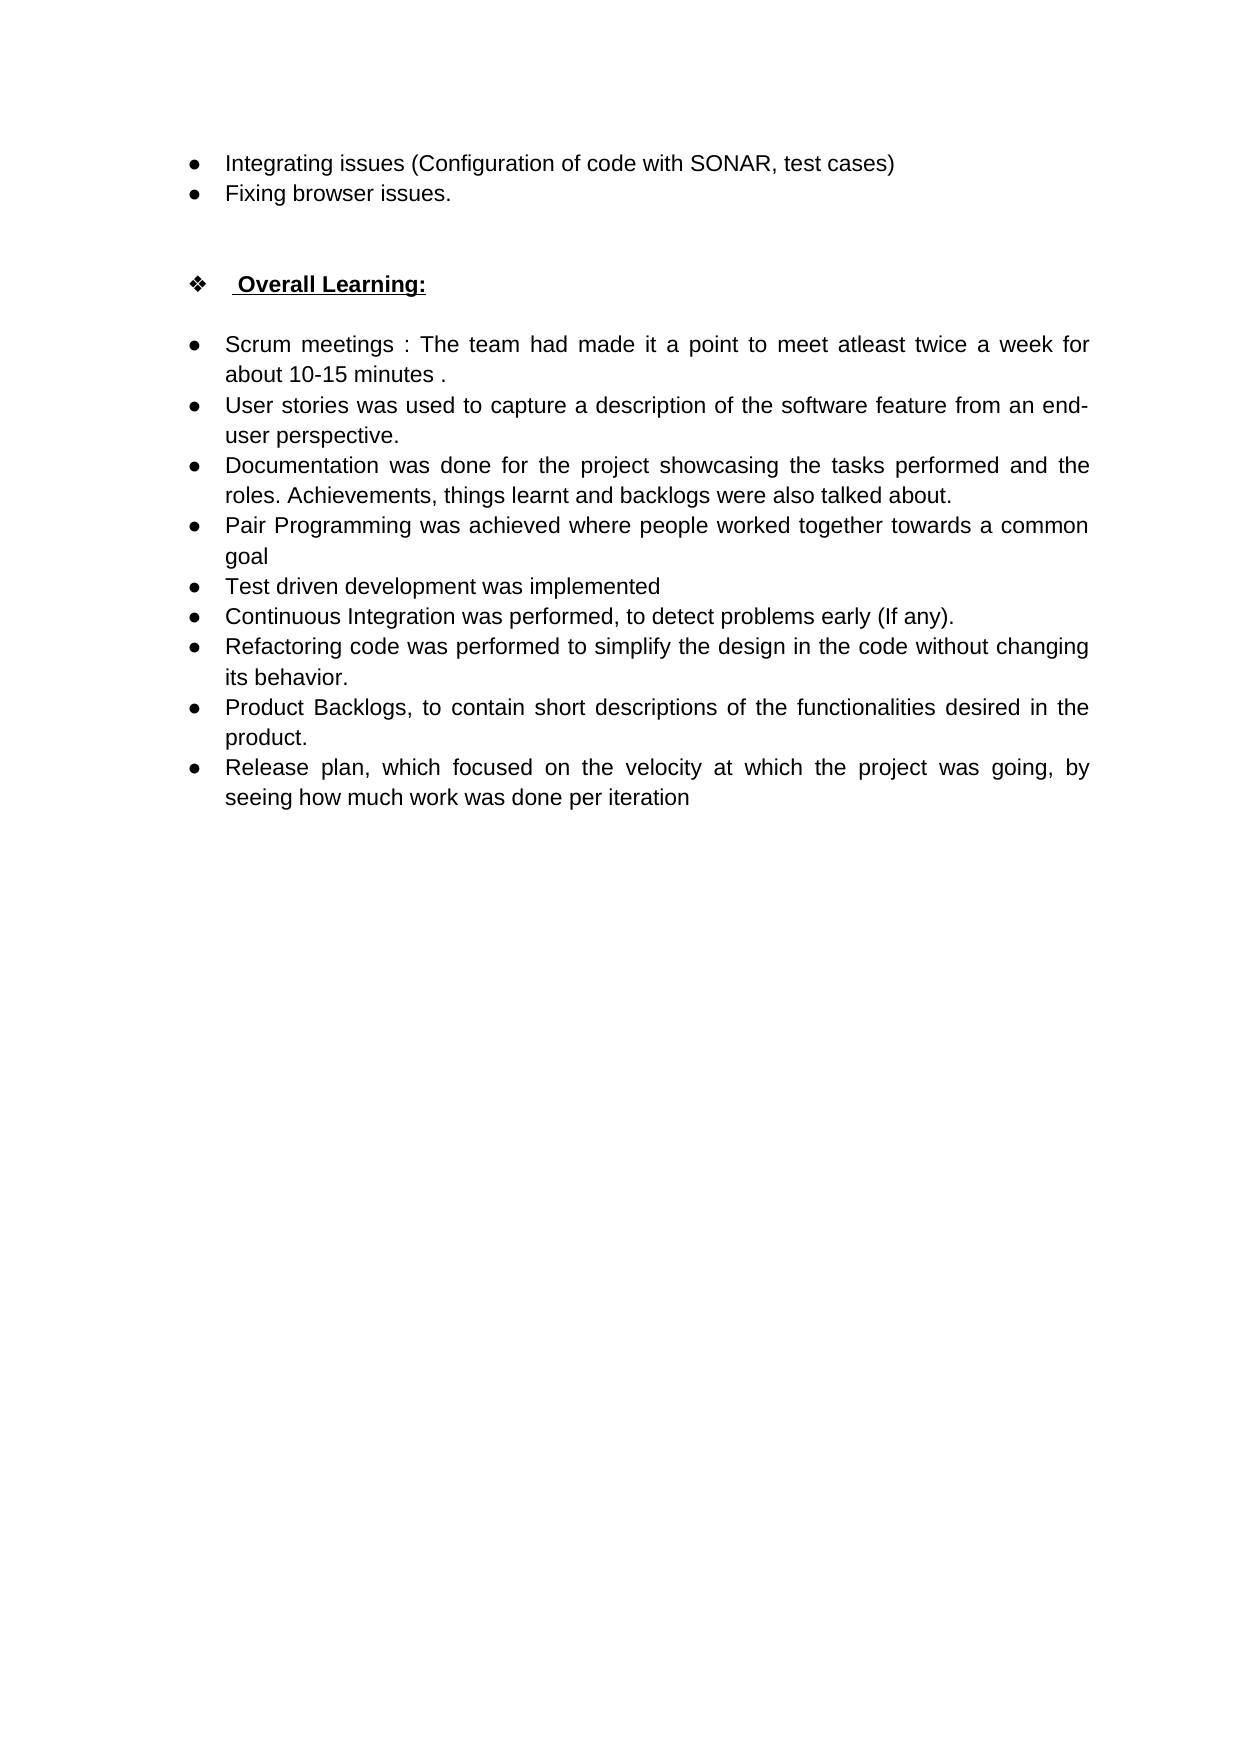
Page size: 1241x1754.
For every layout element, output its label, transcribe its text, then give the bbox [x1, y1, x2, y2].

list Continuous Integration was performed, to detect problems early (If any). [187, 603, 1090, 629]
list Overall Learning: [187, 271, 1090, 297]
list Integrating issues (Configuration of code with SONAR, test cases) [187, 150, 1090, 176]
list Scrum meetings : The team had made it a point to meet atleast twice a week for about 10-15 minutes . [187, 331, 1090, 388]
list Pair Programming was achieved where people worked together towards a common goal [187, 512, 1090, 569]
list Refactoring code was performed to simplify the design in the code without changing its behavior. [187, 633, 1090, 690]
list User stories was used to capture a description of the software feature from an end-user perspective. [187, 392, 1090, 448]
list Release plan, which focused on the velocity at which the project was going, by seeing how much work was done per iteration [187, 754, 1090, 811]
list Test driven development was implemented [187, 573, 1090, 599]
list Fixing browser issues. [187, 180, 1090, 207]
list Documentation was done for the project showcasing the tasks performed and the roles. Achievements, things learnt and backlogs were also talked about. [187, 452, 1090, 509]
list Product Backlogs, to contain short descriptions of the functionalities desired in the product. [187, 694, 1090, 750]
